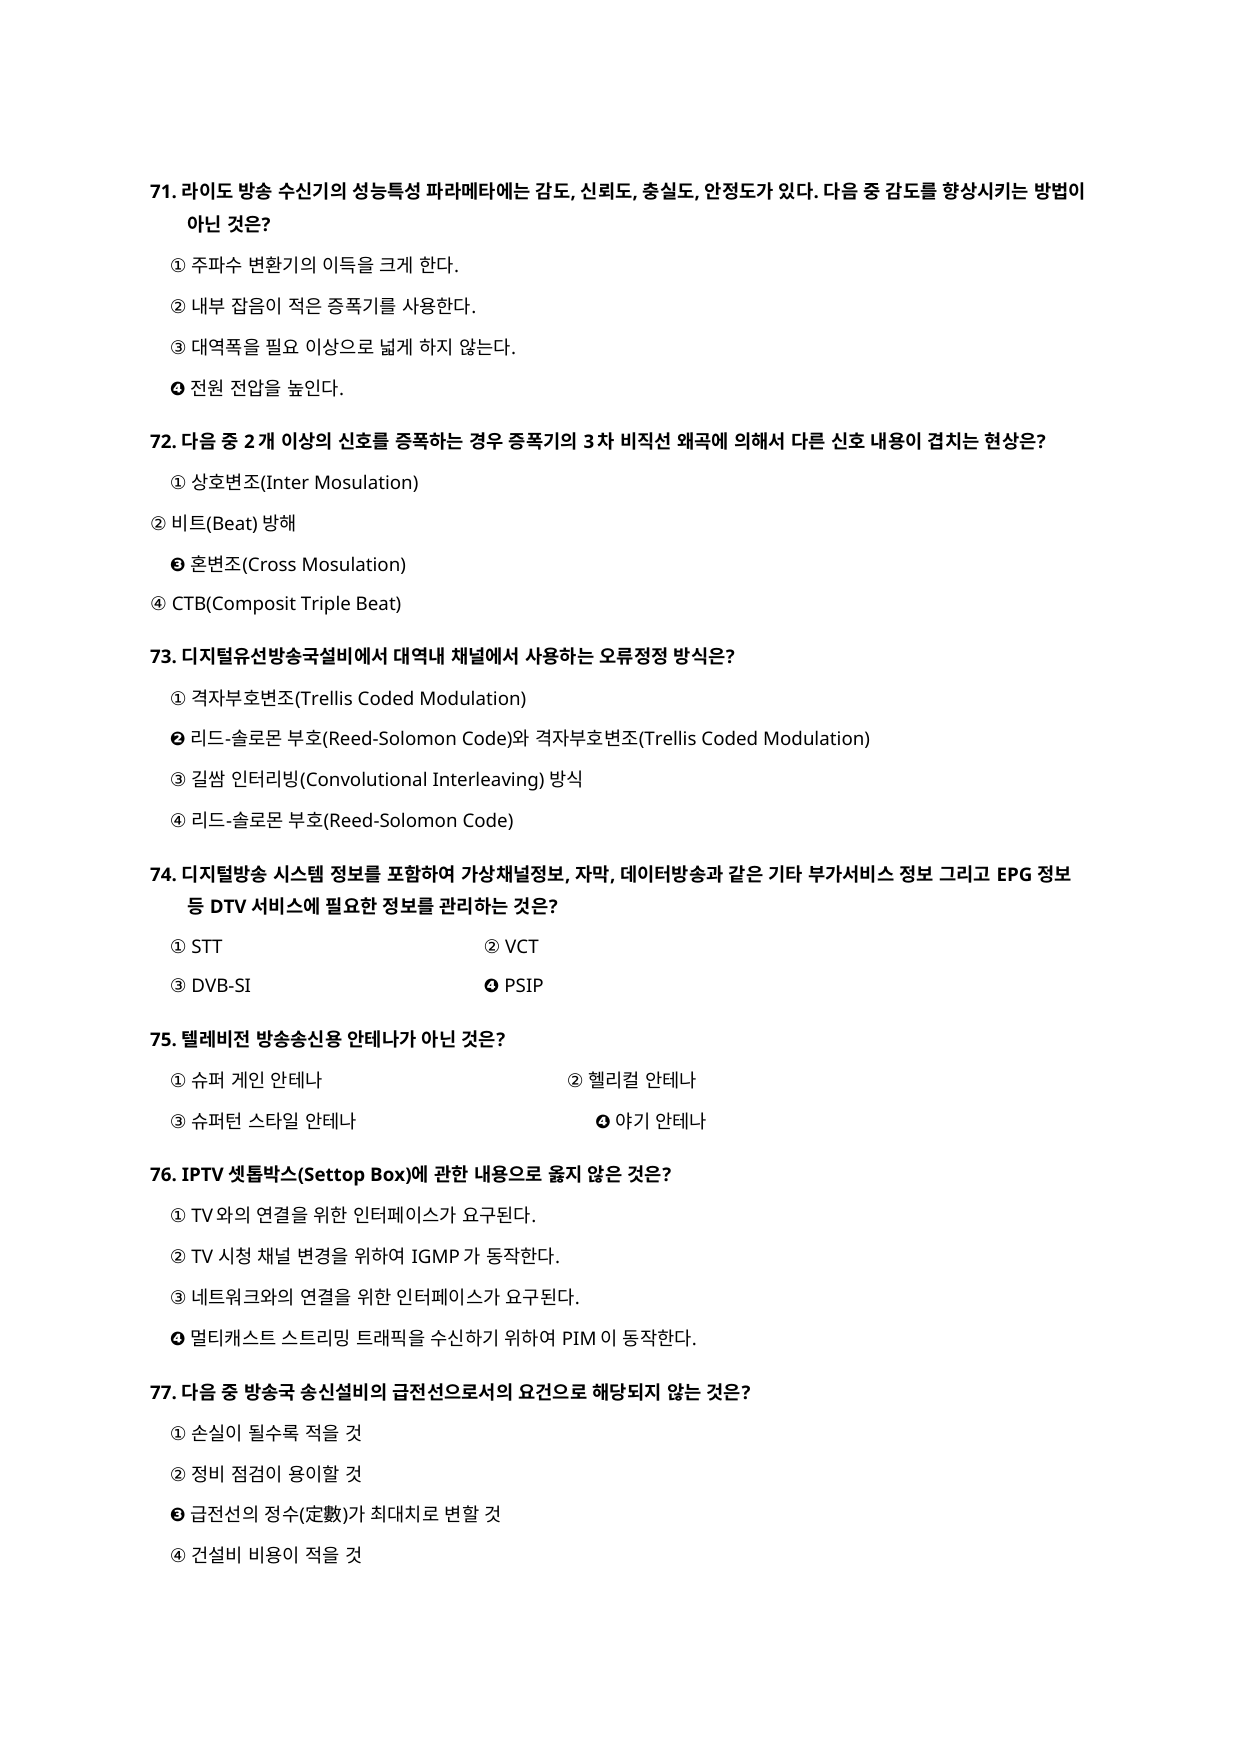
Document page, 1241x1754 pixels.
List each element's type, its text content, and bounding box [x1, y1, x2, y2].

text ① TV와의 연결을 위한 인터페이스가 요구된다. [150, 1201, 1090, 1228]
text 72. 다음 중 2개 이상의 신호를 증폭하는 경우 증폭기의 3차 비직선 왜곡에 의해서 다른 신호 내용이 겹치는 현상은? [150, 427, 1090, 454]
text ③ 네트워크와의 연결을 위한 인터페이스가 요구된다. [150, 1283, 1090, 1310]
text 74. 디지털방송 시스템 정보를 포함하여 가상채널정보, 자막, 데이터방송과 같은 기타 부가서비스 정보 그리고 EPG 정보 등 DTV 서비스에 필요한 정보를 관리하는 것은? [150, 859, 1090, 919]
text ① 상호변조(Inter Mosulation) [150, 468, 1090, 495]
text 77. 다음 중 방송국 송신설비의 급전선으로서의 요건으로 해당되지 않는 것은? [150, 1377, 1090, 1404]
text ❹ 전원 전압을 높인다. [150, 373, 1090, 401]
text 71. 라이도 방송 수신기의 성능특성 파라메타에는 감도, 신뢰도, 충실도, 안정도가 있다. 다음 중 감도를 향상시키는 방법이 아닌 것은? [150, 177, 1090, 237]
text ④ 리드-솔로몬 부호(Reed-Solomon Code) [150, 806, 1090, 833]
text ④ 건설비 비용이 적을 것 [150, 1541, 1090, 1568]
text ③ 슈퍼턴 스타일 안테나 ❹ 야기 안테나 [150, 1106, 1090, 1134]
text ① 손실이 될수록 적을 것 [150, 1418, 1090, 1445]
text ① STT ② VCT [150, 933, 1090, 958]
text ② 비트(Beat) 방해 [150, 509, 1090, 536]
text ① 격자부호변조(Trellis Coded Modulation) [150, 683, 1090, 710]
text ① 주파수 변환기의 이득을 크게 한다. [150, 251, 1090, 278]
text ② TV 시청 채널 변경을 위하여 IGMP가 동작한다. [150, 1242, 1090, 1269]
text ② 정비 점검이 용이할 것 [150, 1459, 1090, 1486]
text ❸ 혼변조(Cross Mosulation) [150, 550, 1090, 577]
text ③ 대역폭을 필요 이상으로 넓게 하지 않는다. [150, 333, 1090, 360]
text ❷ 리드-솔로몬 부호(Reed-Solomon Code)와 격자부호변조(Trellis Coded Modulation) [150, 724, 1090, 751]
text ❸ 급전선의 정수(定數)가 최대치로 변할 것 [150, 1500, 1090, 1527]
text ② 내부 잡음이 적은 증폭기를 사용한다. [150, 292, 1090, 319]
text ④ CTB(Composit Triple Beat) [150, 591, 1090, 616]
text 73. 디지털유선방송국설비에서 대역내 채널에서 사용하는 오류정정 방식은? [150, 642, 1090, 669]
text ❹ 멀티캐스트 스트리밍 트래픽을 수신하기 위하여 PIM이 동작한다. [150, 1324, 1090, 1351]
text ① 슈퍼 게인 안테나 ② 헬리컬 안테나 [150, 1065, 1090, 1092]
text 76. IPTV 셋톱박스(Settop Box)에 관한 내용으로 옳지 않은 것은? [150, 1160, 1090, 1187]
text ③ 길쌈 인터리빙(Convolutional Interleaving) 방식 [150, 765, 1090, 792]
text ③ DVB-SI ❹ PSIP [150, 972, 1090, 998]
text 75. 텔레비전 방송송신용 안테나가 아닌 것은? [150, 1024, 1090, 1052]
